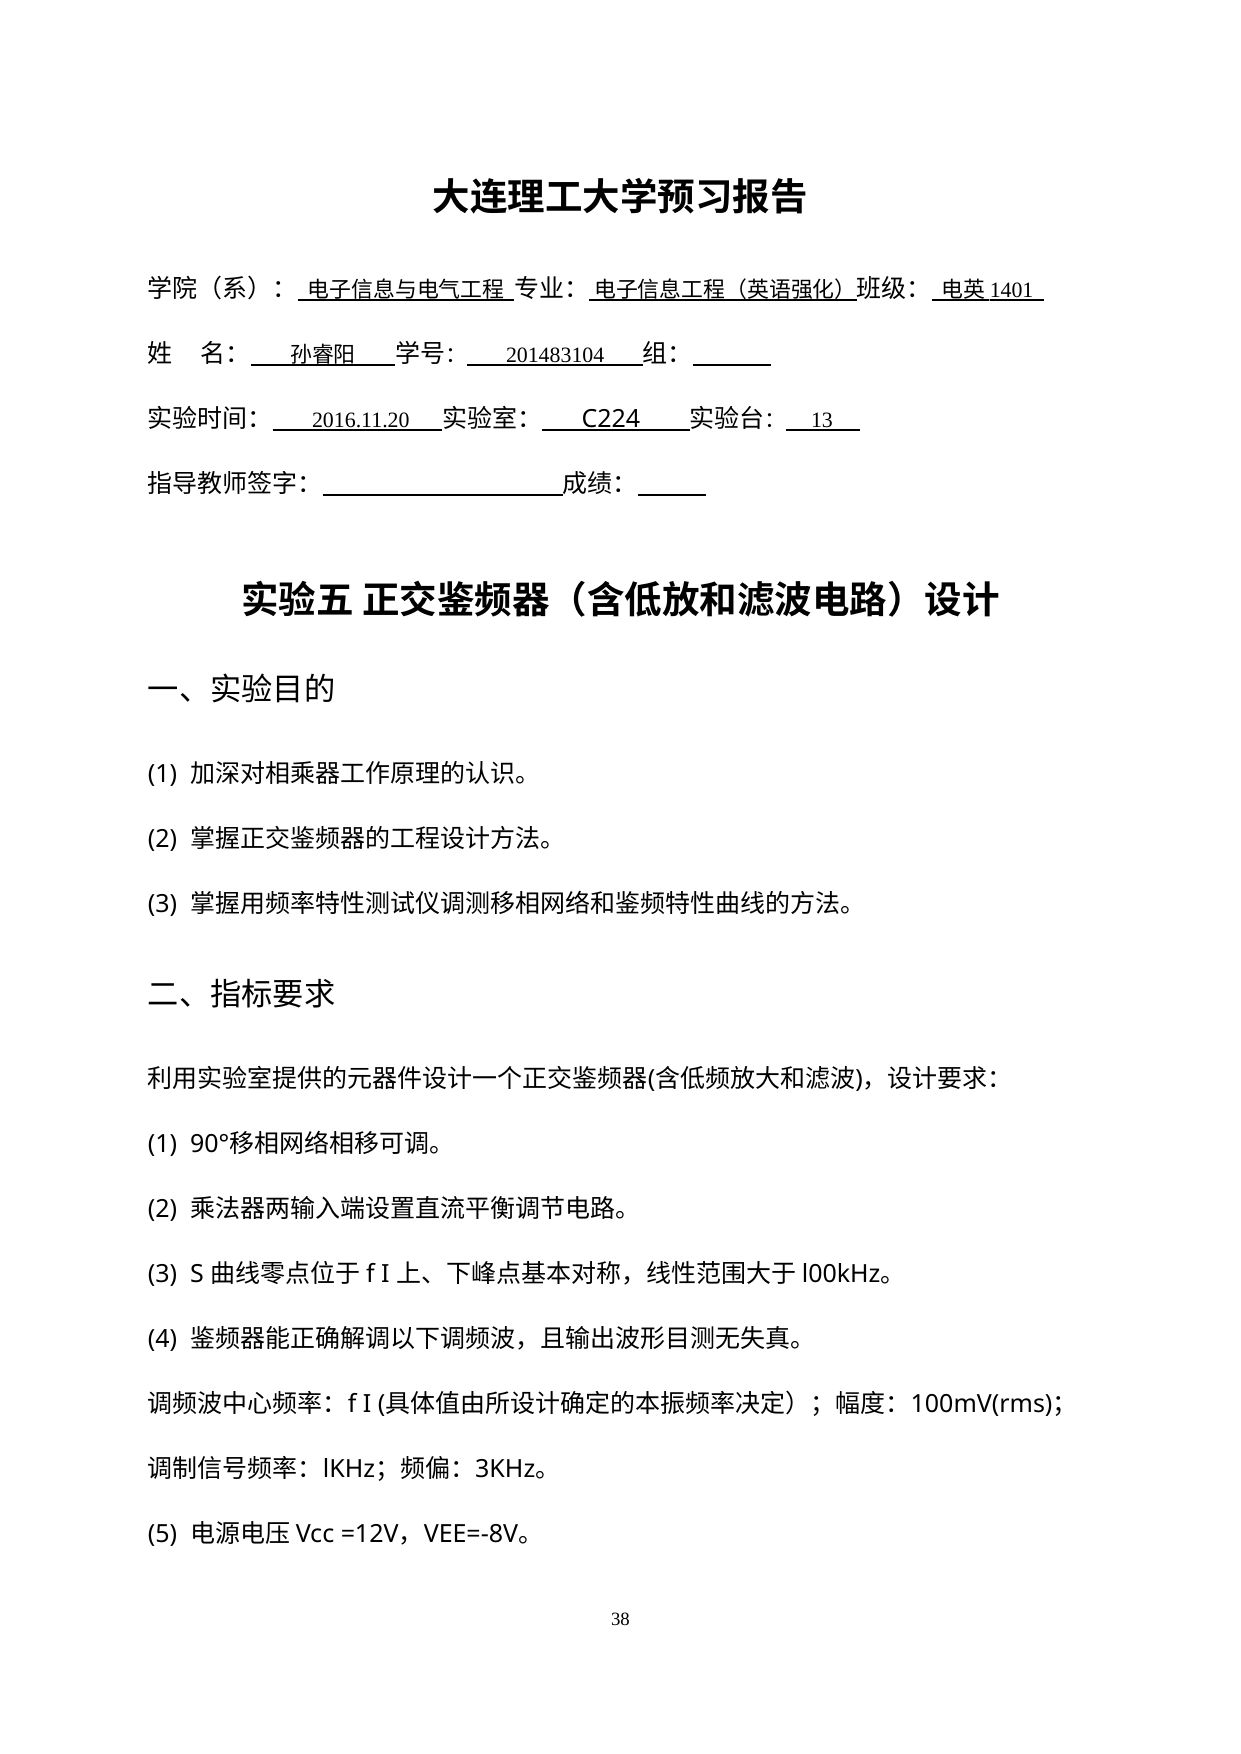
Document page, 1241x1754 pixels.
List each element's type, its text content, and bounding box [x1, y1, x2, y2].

text 利用实验室提供的元器件设计一个正交鉴频器(含低频放大和滤波)，设计要求： [148, 1044, 1092, 1109]
text 姓 名： 孙睿阳 学号： 201483104 组： [148, 319, 1092, 384]
subtitle 二、指标要求 [148, 959, 1092, 1024]
text (1) 加深对相乘器工作原理的认识。 [148, 739, 1092, 804]
text 调频波中心频率：f I (具体值由所设计确定的本振频率决定）；幅度：100mV(rms)； [148, 1369, 1092, 1434]
title 实验五 正交鉴频器（含低放和滤波电路）设计 [148, 564, 1092, 629]
text 学院（系）： 电子信息与电气工程 专业： 电子信息工程（英语强化）班级： 电英1401 [148, 254, 1092, 319]
text (5) 电源电压 Vcc =12V，VEE=-8V。 [148, 1499, 1092, 1564]
text (2) 乘法器两输入端设置直流平衡调节电路。 [148, 1174, 1092, 1239]
text 实验时间： 2016.11.20 实验室： C224 实验台： 13 [148, 384, 1092, 449]
text (3) 掌握用频率特性测试仪调测移相网络和鉴频特性曲线的方法。 [148, 869, 1092, 934]
text (3) S 曲线零点位于 f I 上、下峰点基本对称，线性范围大于 l00kHz。 [148, 1239, 1092, 1304]
text (2) 掌握正交鉴频器的工程设计方法。 [148, 804, 1092, 869]
subtitle 一、实验目的 [148, 654, 1092, 719]
text (1) 90°移相网络相移可调。 [148, 1109, 1092, 1174]
text 调制信号频率：lKHz；频偏：3KHz。 [148, 1434, 1092, 1499]
text (4) 鉴频器能正确解调以下调频波，且输出波形目测无失真。 [148, 1304, 1092, 1369]
text 大连理工大学预习报告 [148, 162, 1092, 227]
text 指导教师签字： 成绩： [148, 449, 1092, 514]
